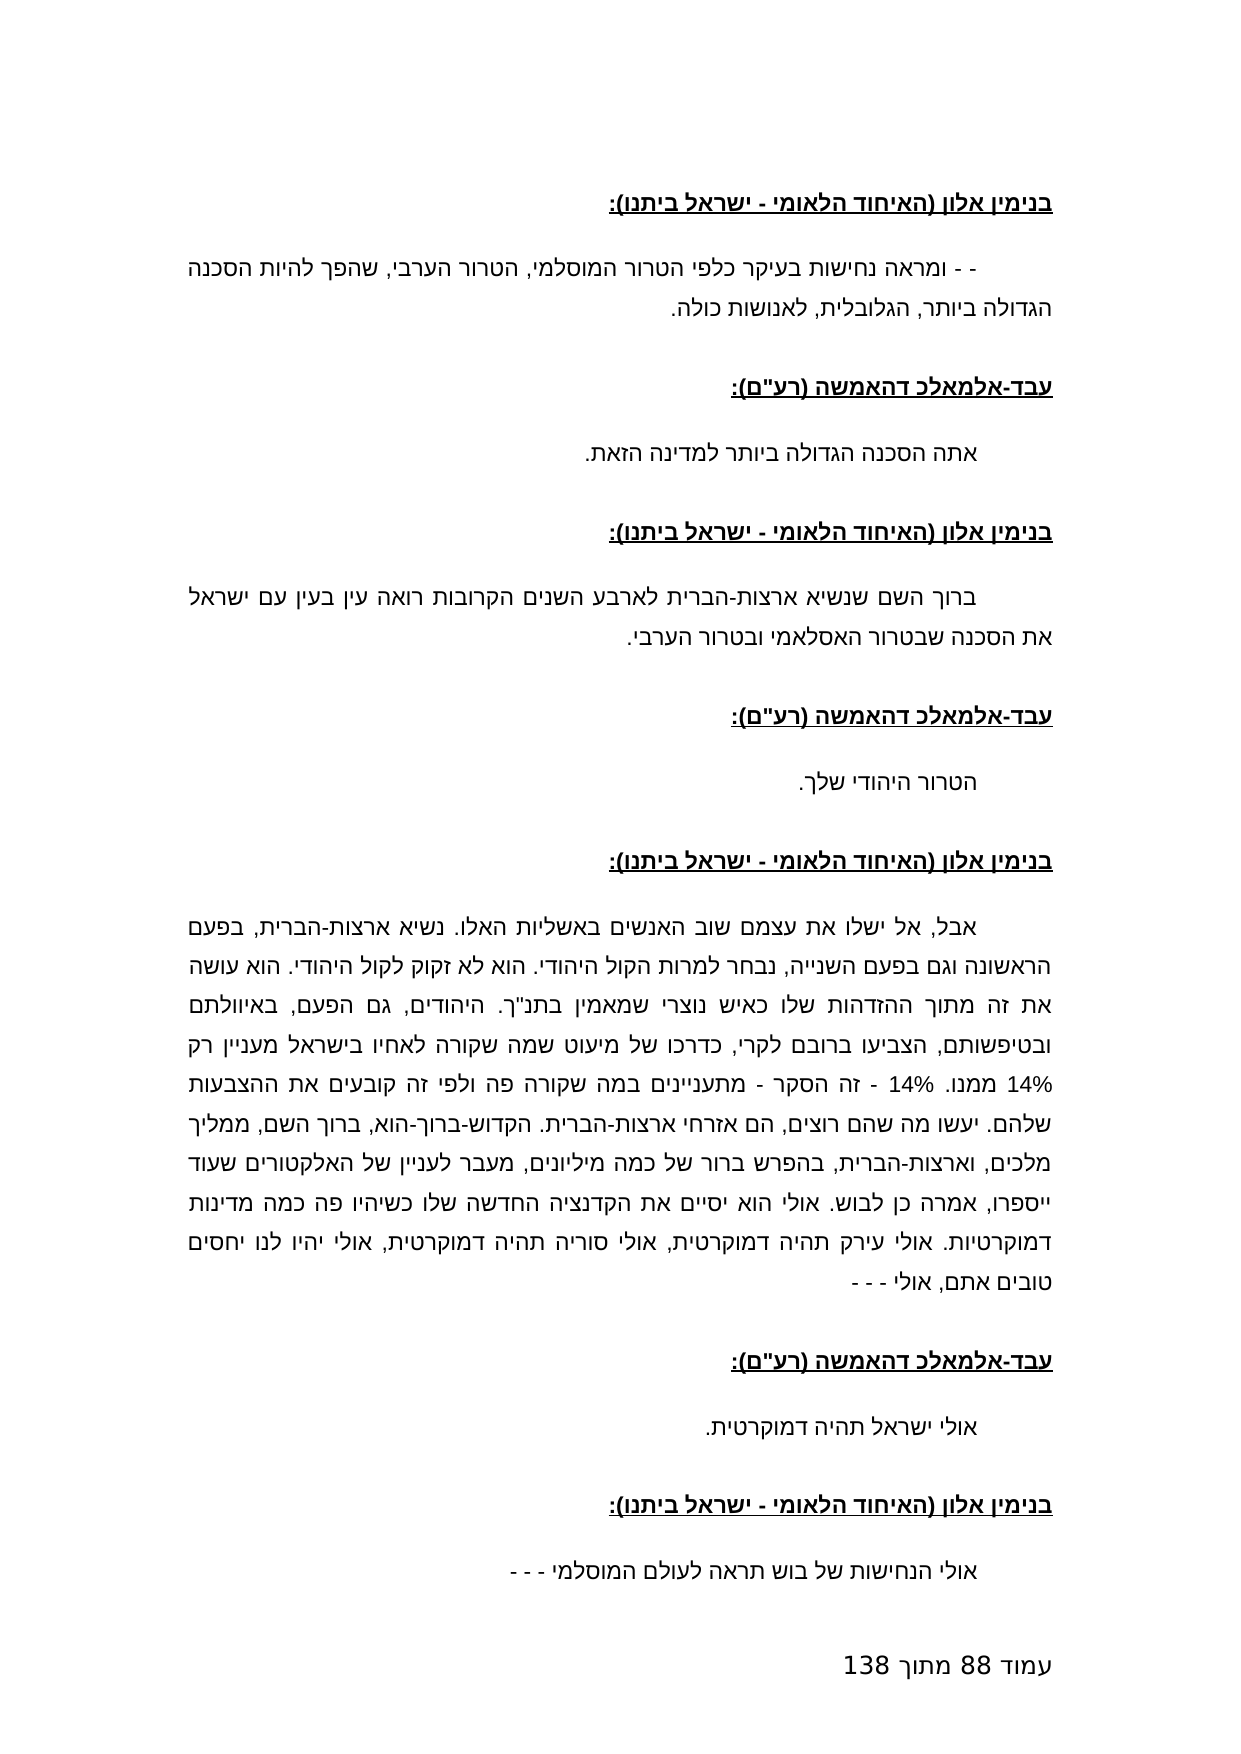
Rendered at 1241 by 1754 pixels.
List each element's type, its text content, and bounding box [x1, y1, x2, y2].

text בנימין אלון (האיחוד הלאומי - ישראל ביתנו): [187, 1492, 1053, 1519]
text בנימין אלון (האיחוד הלאומי - ישראל ביתנו): [187, 518, 1053, 545]
text ברוך השם שנשיא ארצות-הברית לארבע השנים הקרובות רואה עין בעין עם ישראל את הסכנה שבטרור האסלאמי ובטרור הערבי. [187, 584, 1053, 650]
text אתה הסכנה הגדולה ביותר למדינה הזאת. [187, 439, 1053, 466]
text בנימין אלון (האיחוד הלאומי - ישראל ביתנו): [187, 189, 1053, 216]
text בנימין אלון (האיחוד הלאומי - ישראל ביתנו): [187, 848, 1053, 874]
text אבל, אל ישלו את עצמם שוב האנשים באשליות האלו. נשיא ארצות-הברית, בפעם הראשונה וגם בפעם השנייה, נבחר למרות הקול היהודי. הוא לא זקוק לקול היהודי. הוא עושה את זה מתוך ההזדהות שלו כאיש נוצרי שמאמין בתנ"ך. היהודים, גם הפעם, באיוולתם ובטיפשותם, הצביעו ברובם לקרי, כדרכו של מיעוט שמה שקורה לאחיו בישראל מעניין רק 14% ממנו. 14% - זה הסקר - מתעניינים במה שקורה פה ולפי זה קובעים את ההצבעות שלהם. יעשו מה שהם רוצים, הם אזרחי ארצות-הברית. הקדוש-ברוך-הוא, ברוך השם, ממליך מלכים, וארצות-הברית, בהפרש ברור של כמה מיליונים, מעבר לעניין של האלקטורים שעוד ייספרו, אמרה כן לבוש. אולי הוא יסיים את הקדנציה החדשה שלו כשיהיו פה כמה מדינות דמוקרטיות. אולי עירק תהיה דמוקרטית, אולי סוריה תהיה דמוקרטית, אולי יהיו לנו יחסים טובים אתם, אולי - - - [187, 913, 1053, 1295]
text אולי ישראל תהיה דמוקרטית. [187, 1413, 1053, 1440]
text - - ומראה נחישות בעיקר כלפי הטרור המוסלמי, הטרור הערבי, שהפך להיות הסכנה הגדולה ביותר, הגלובלית, לאנושות כולה. [187, 255, 1053, 321]
text עבד-אלמאלכ דהאמשה (רע"ם): [187, 703, 1053, 729]
text עבד-אלמאלכ דהאמשה (רע"ם): [187, 1348, 1053, 1374]
text הטרור היהודי שלך. [187, 769, 1053, 795]
text עבד-אלמאלכ דהאמשה (רע"ם): [187, 374, 1053, 400]
text אולי הנחישות של בוש תראה לעולם המוסלמי - - - [187, 1558, 1053, 1585]
